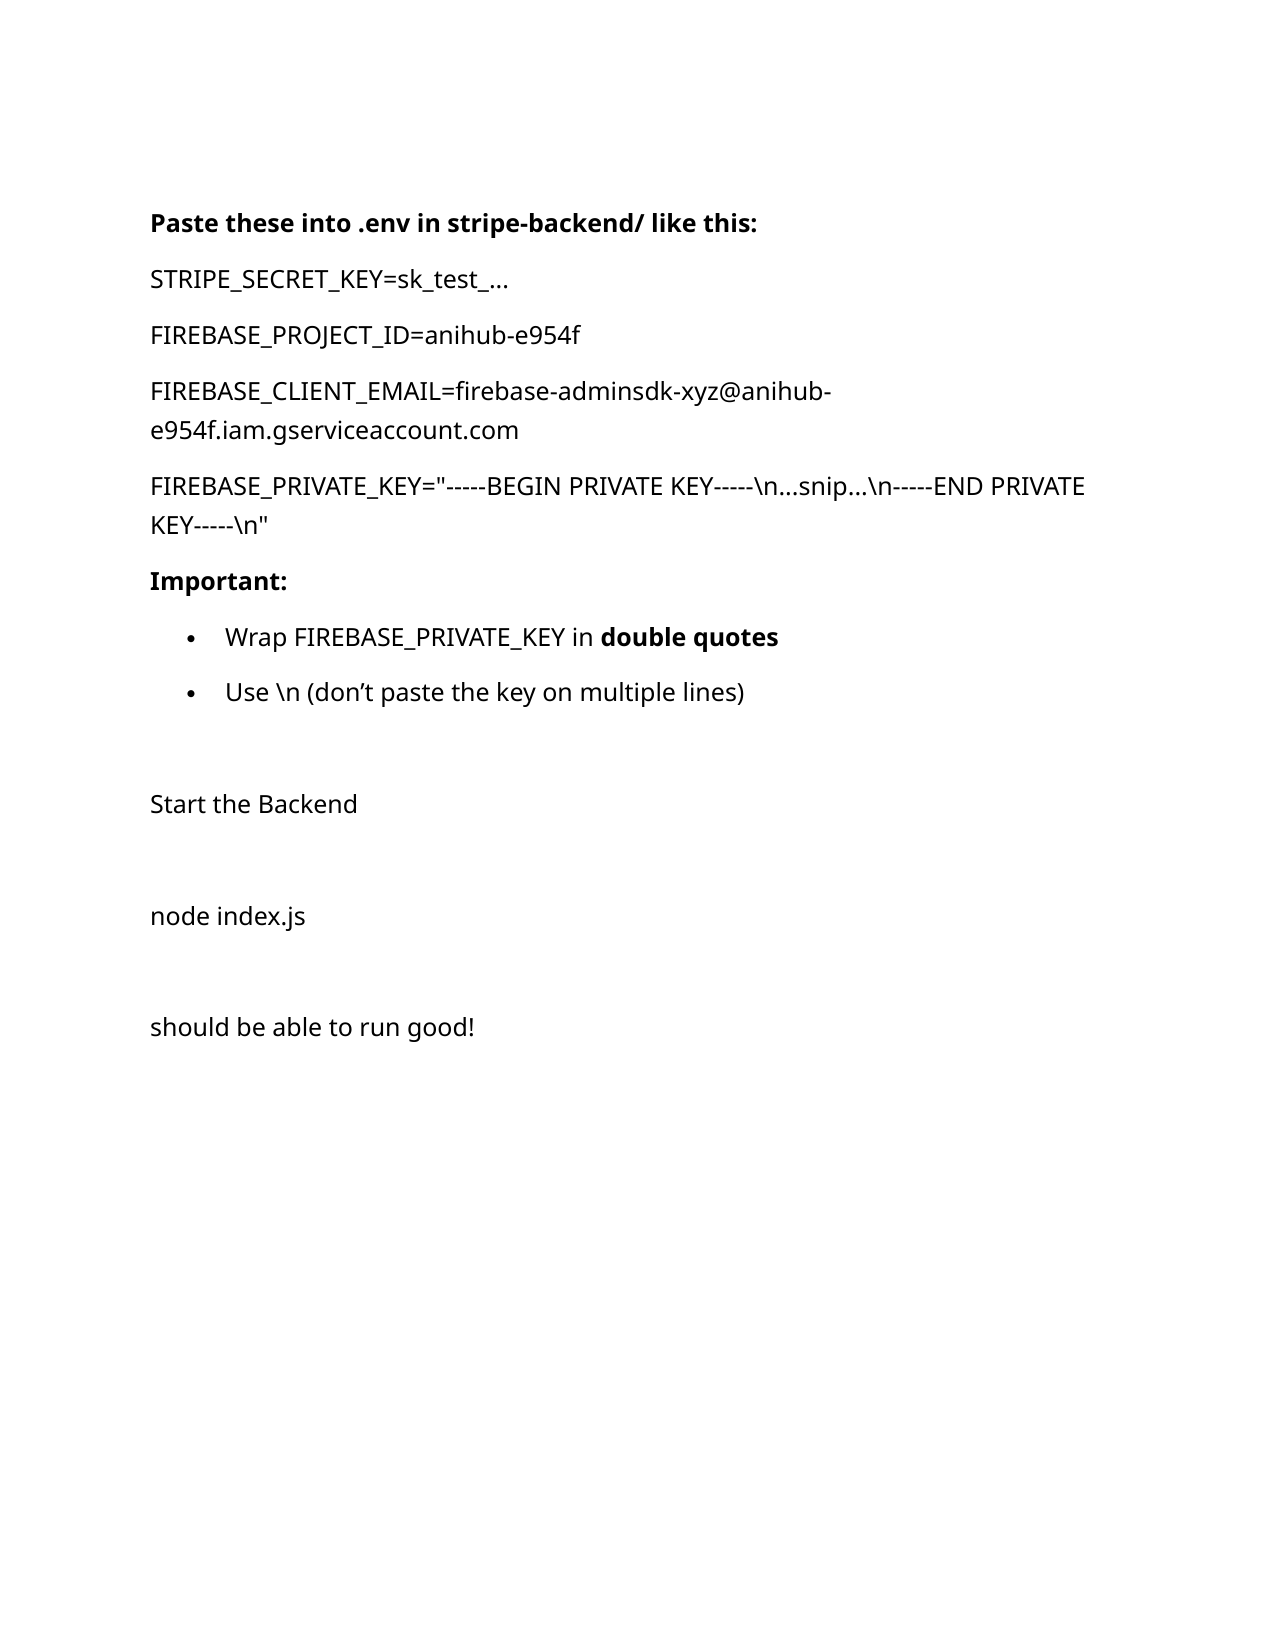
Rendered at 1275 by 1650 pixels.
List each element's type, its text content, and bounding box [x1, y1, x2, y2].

list Use \n (don’t paste the key on multiple lines) [187, 675, 1125, 709]
text Important: [150, 563, 1125, 597]
text should be able to run good! [150, 1010, 1125, 1044]
text node index.js [150, 898, 1125, 932]
text Paste these into .env in stripe-backend/ like this: [150, 206, 1125, 240]
text FIREBASE_CLIENT_EMAIL=firebase-adminsdk-xyz@anihub-e954f.iam.gserviceaccount.com [150, 373, 1125, 447]
text STRIPE_SECRET_KEY=sk_test_... [150, 262, 1125, 296]
text Start the Backend [150, 787, 1125, 821]
text FIREBASE_PROJECT_ID=anihub-e954f [150, 317, 1125, 352]
list Wrap FIREBASE_PRIVATE_KEY in double quotes [187, 619, 1125, 653]
text FIREBASE_PRIVATE_KEY="-----BEGIN PRIVATE KEY-----\n...snip...\n-----END PRIVATE KEY-----\n" [150, 468, 1125, 542]
